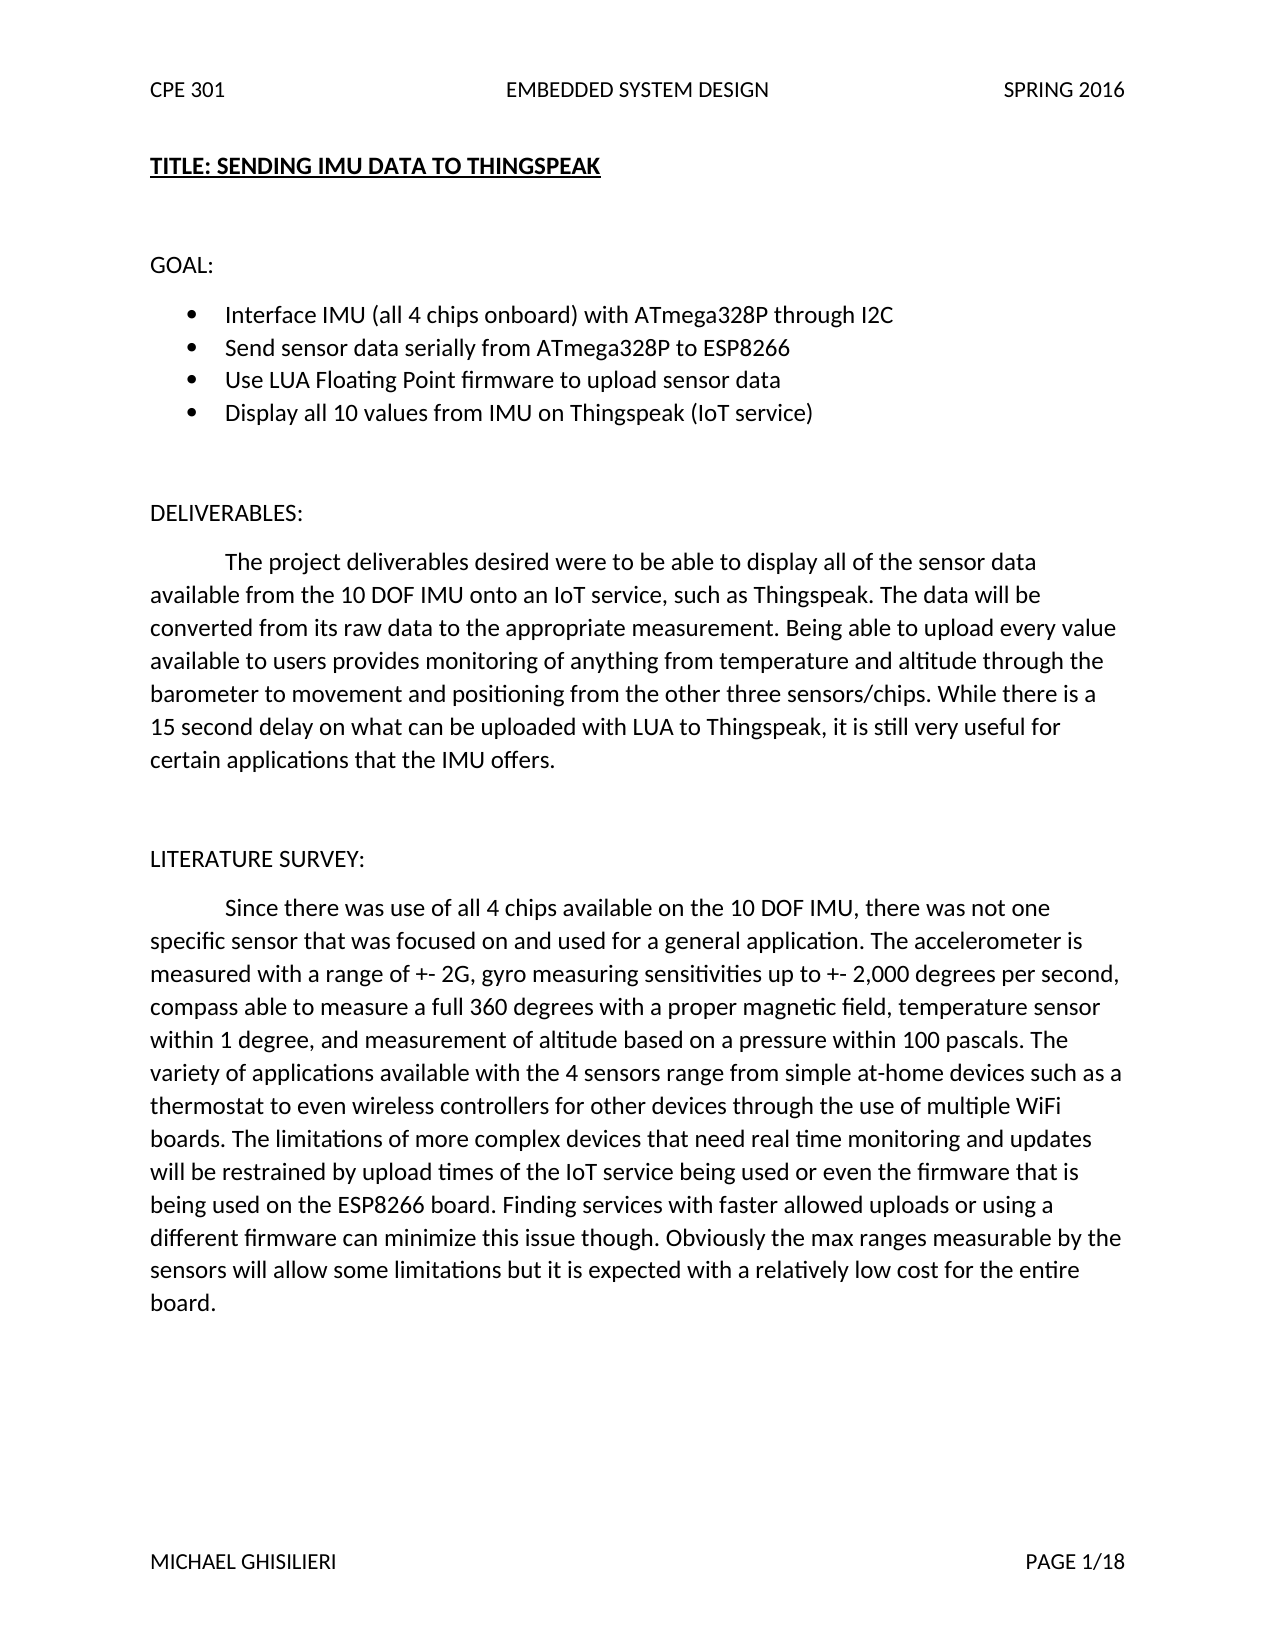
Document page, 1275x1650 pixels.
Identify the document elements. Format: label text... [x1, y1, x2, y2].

text The project deliverables desired were to be able to display all of the sensor data available from the 10 DOF IMU onto an IoT service, such as Thingspeak. The data will be converted from its raw data to the appropriate measurement. Being able to upload every value available to users provides monitoring of anything from temperature and altitude through the barometer to movement and positioning from the other three sensors/chips. While there is a 15 second delay on what can be uploaded with LUA to Thingspeak, it is still very useful for certain applications that the IMU offers. [150, 546, 1125, 774]
list Display all 10 values from IMU on Thingspeak (IoT service) [187, 397, 1125, 428]
text Since there was use of all 4 chips available on the 10 DOF IMU, there was not one specific sensor that was focused on and used for a general application. The accelerometer is measured with a range of +- 2G, gyro measuring sensitivities up to +- 2,000 degrees per second, compass able to measure a full 360 degrees with a proper magnetic field, temperature sensor within 1 degree, and measurement of altitude based on a pressure within 100 pascals. The variety of applications available with the 4 sensors range from simple at-home devices such as a thermostat to even wireless controllers for other devices through the use of multiple WiFi boards. The limitations of more complex devices that need real time monitoring and updates will be restrained by upload times of the IoT service being used or even the firmware that is being used on the ESP8266 board. Finding services with faster allowed uploads or using a different firmware can minimize this issue though. Obviously the max ranges measurable by the sensors will allow some limitations but it is expected with a relatively low cost for the entire board. [150, 892, 1125, 1318]
list Send sensor data serially from ATmega328P to ESP8266 [187, 332, 1125, 362]
text GOAL: [150, 249, 1125, 280]
text TITLE: SENDING IMU DATA TO THINGSPEAK [150, 150, 1125, 181]
text DELIVERABLES: [150, 497, 1125, 527]
text LITERATURE SURVEY: [150, 843, 1125, 873]
list Interface IMU (all 4 chips onboard) with ATmega328P through I2C [187, 299, 1125, 329]
list Use LUA Floating Point firmware to upload sensor data [187, 364, 1125, 395]
